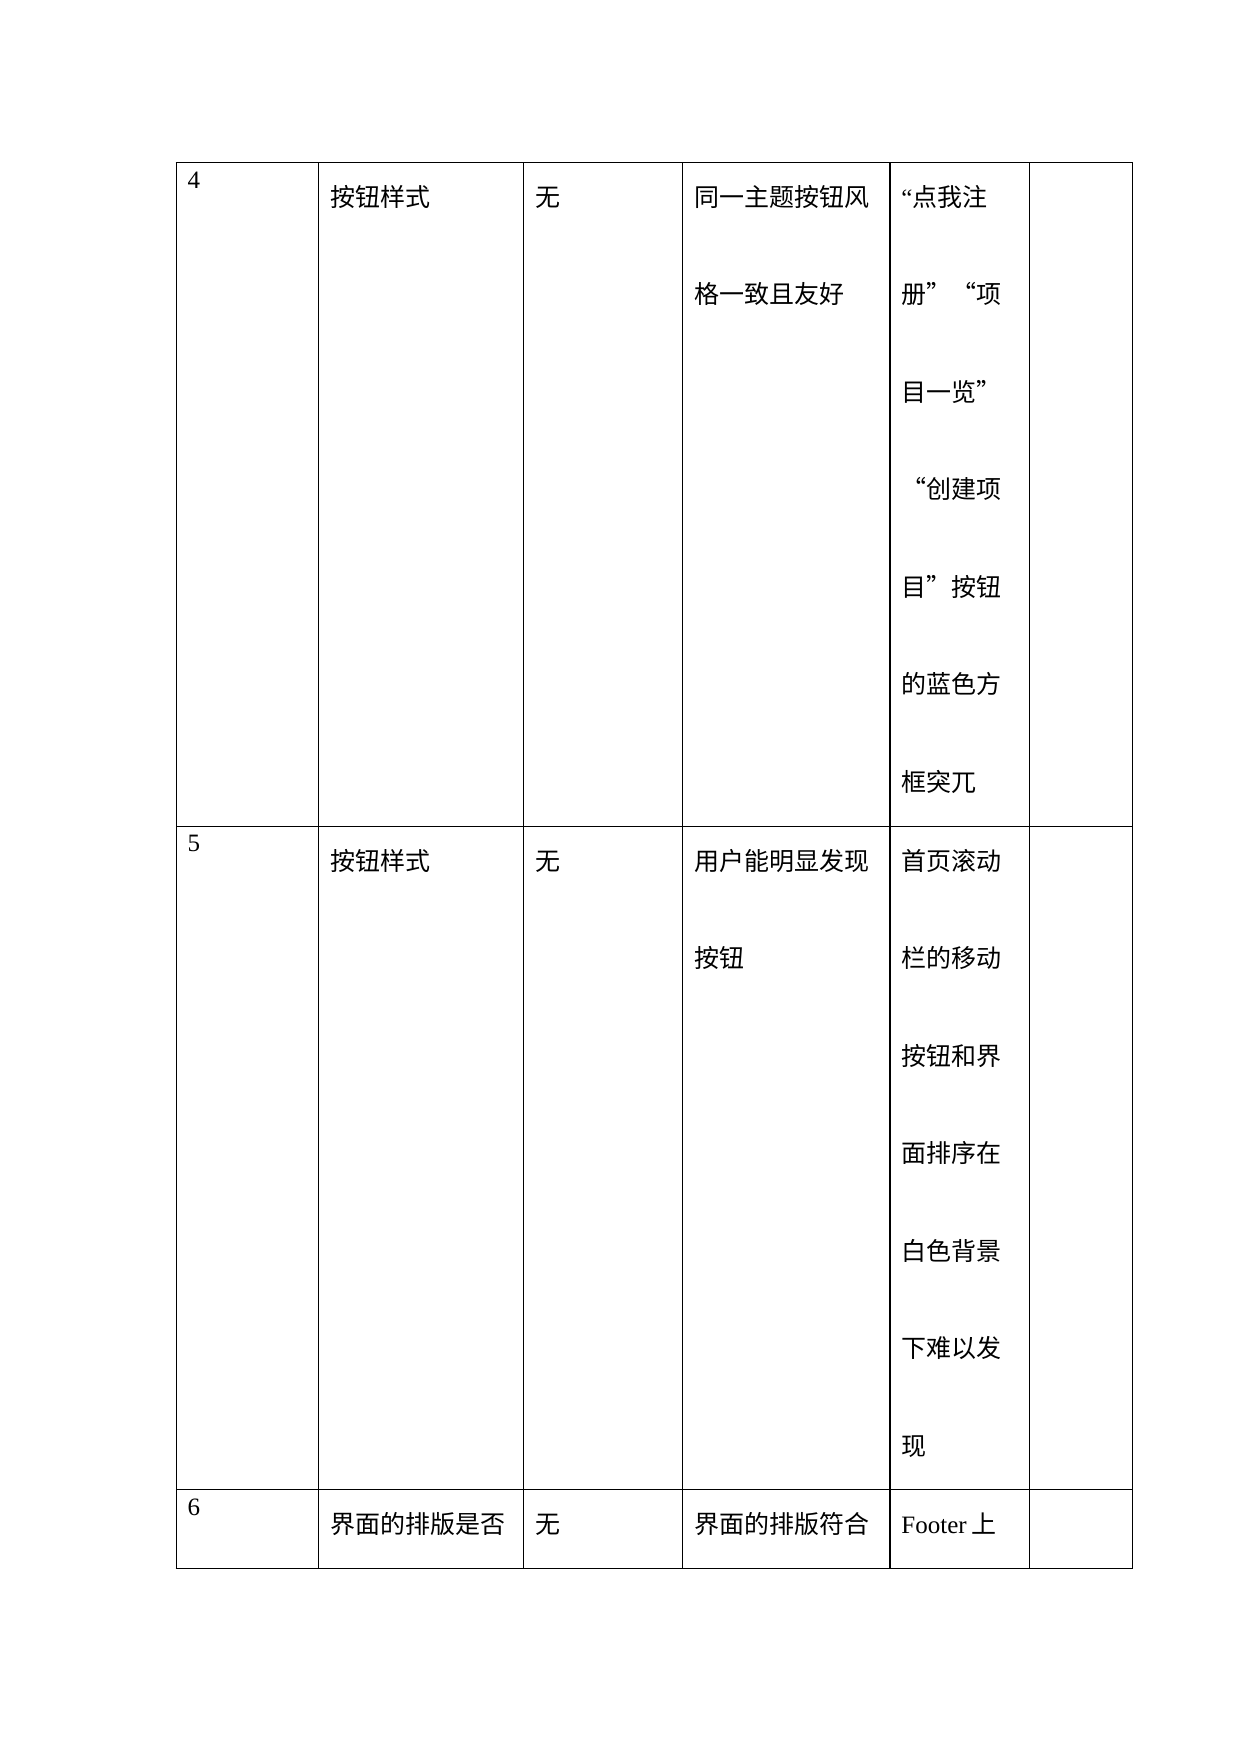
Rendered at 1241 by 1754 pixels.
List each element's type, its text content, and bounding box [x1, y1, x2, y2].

table_cell 无 [524, 1490, 682, 1568]
table_cell 无 [524, 163, 682, 826]
table_cell 6 [177, 1490, 318, 1568]
table_cell 界面的排版是否友好 [319, 1490, 523, 1568]
table_cell 5 [177, 827, 318, 1489]
table_cell [1030, 163, 1132, 826]
table_cell 首页滚动栏的移动按钮和界面排序在白色背景下难以发现 [891, 827, 1029, 1489]
table_cell 无 [524, 827, 682, 1489]
table_cell Footer上面的横线多余 [891, 1490, 1029, 1568]
table_cell 同一主题按钮风格一致且友好 [683, 163, 889, 826]
table_cell 界面的排版符合用户习惯 [683, 1490, 889, 1568]
table_cell [1030, 827, 1132, 1489]
table_cell 按钮样式 [319, 163, 523, 826]
table_cell [1030, 1490, 1132, 1568]
table_cell 4 [177, 163, 318, 826]
table_cell 按钮样式 [319, 827, 523, 1489]
table_cell 用户能明显发现按钮 [683, 827, 889, 1489]
table_cell “点我注册”“项目一览”“创建项目”按钮的蓝色方框突兀 [891, 163, 1029, 826]
